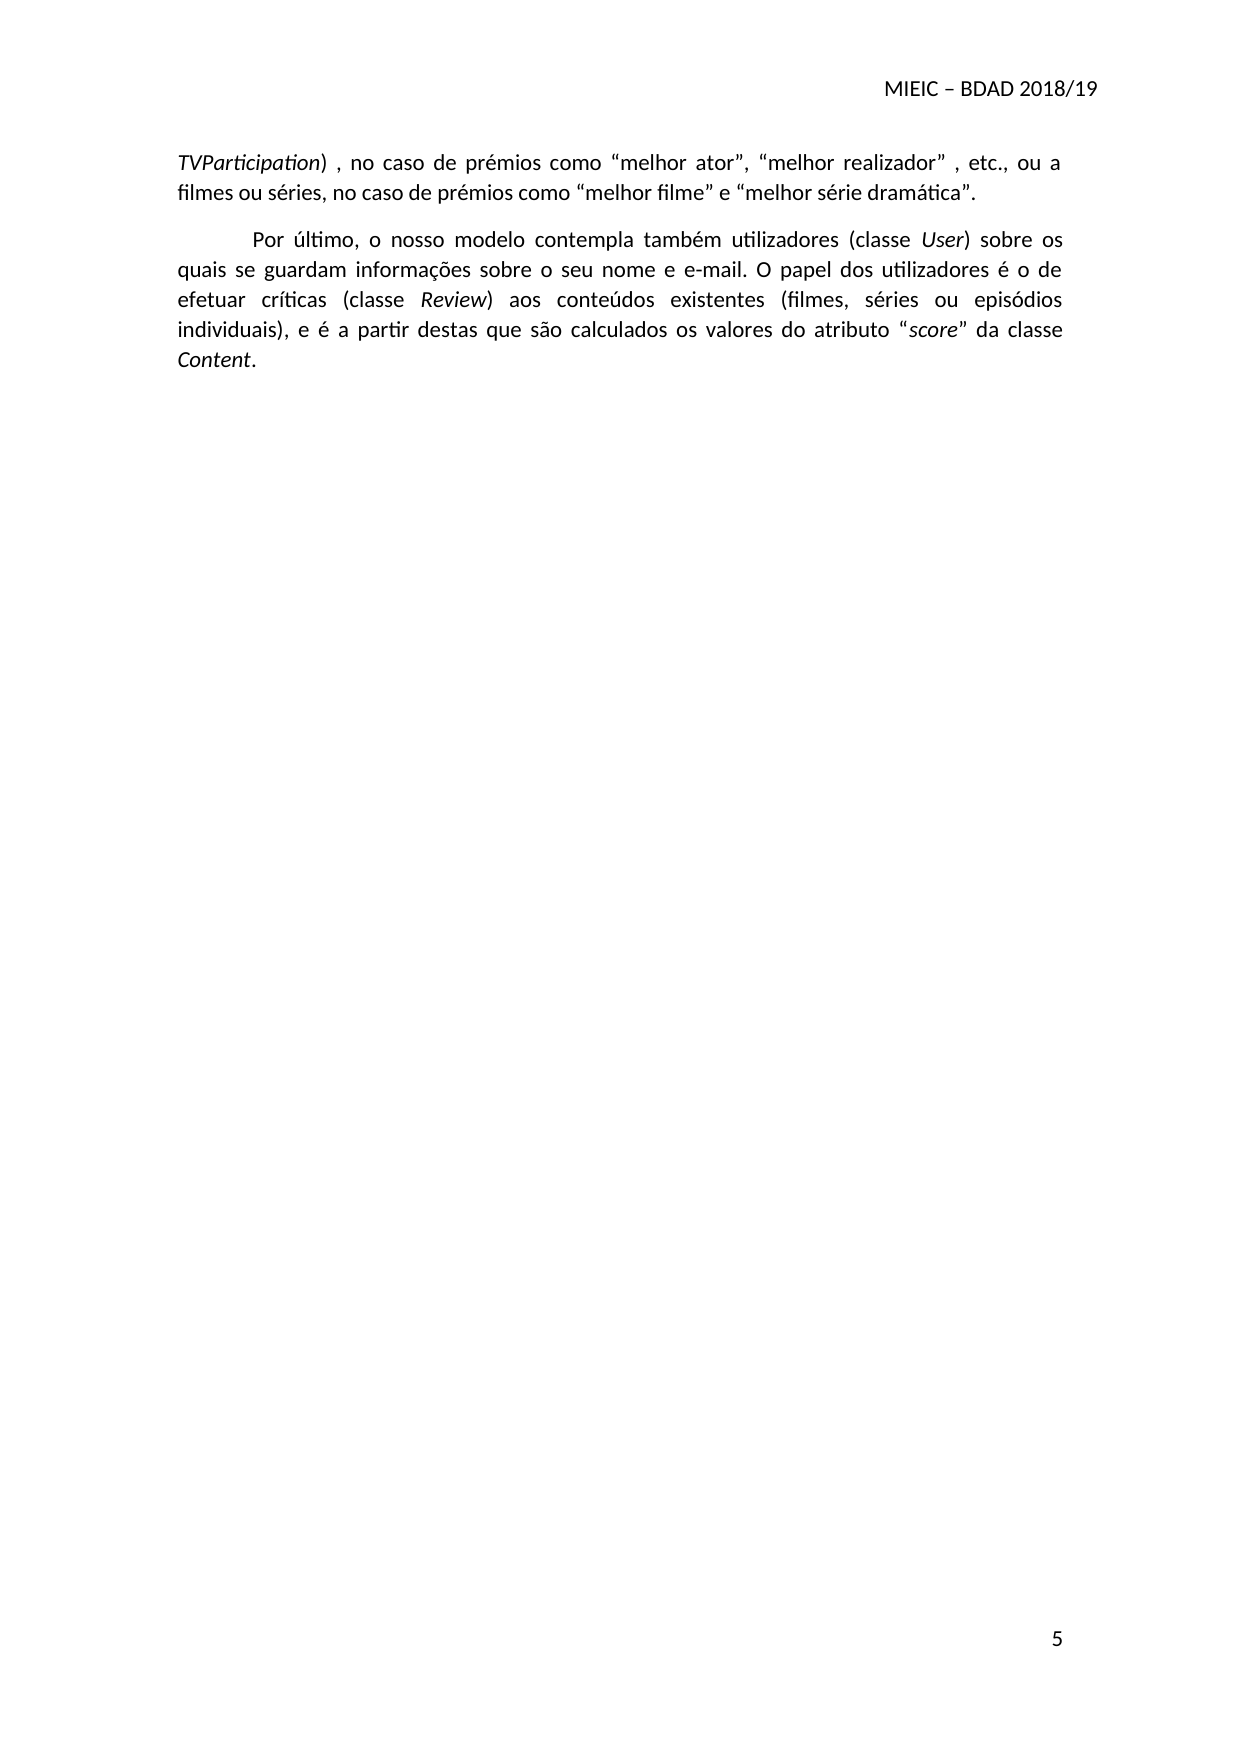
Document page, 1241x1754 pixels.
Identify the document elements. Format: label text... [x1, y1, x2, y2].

text Por último, o nosso modelo contempla também utilizadores (classe User) sobre os quais se guardam informações sobre o seu nome e e-mail. O papel dos utilizadores é o de efetuar críticas (classe Review) aos conteúdos existentes (filmes, séries ou episódios individuais), e é a partir destas que são calculados os valores do atributo “score” da classe Content. [177, 225, 1063, 373]
